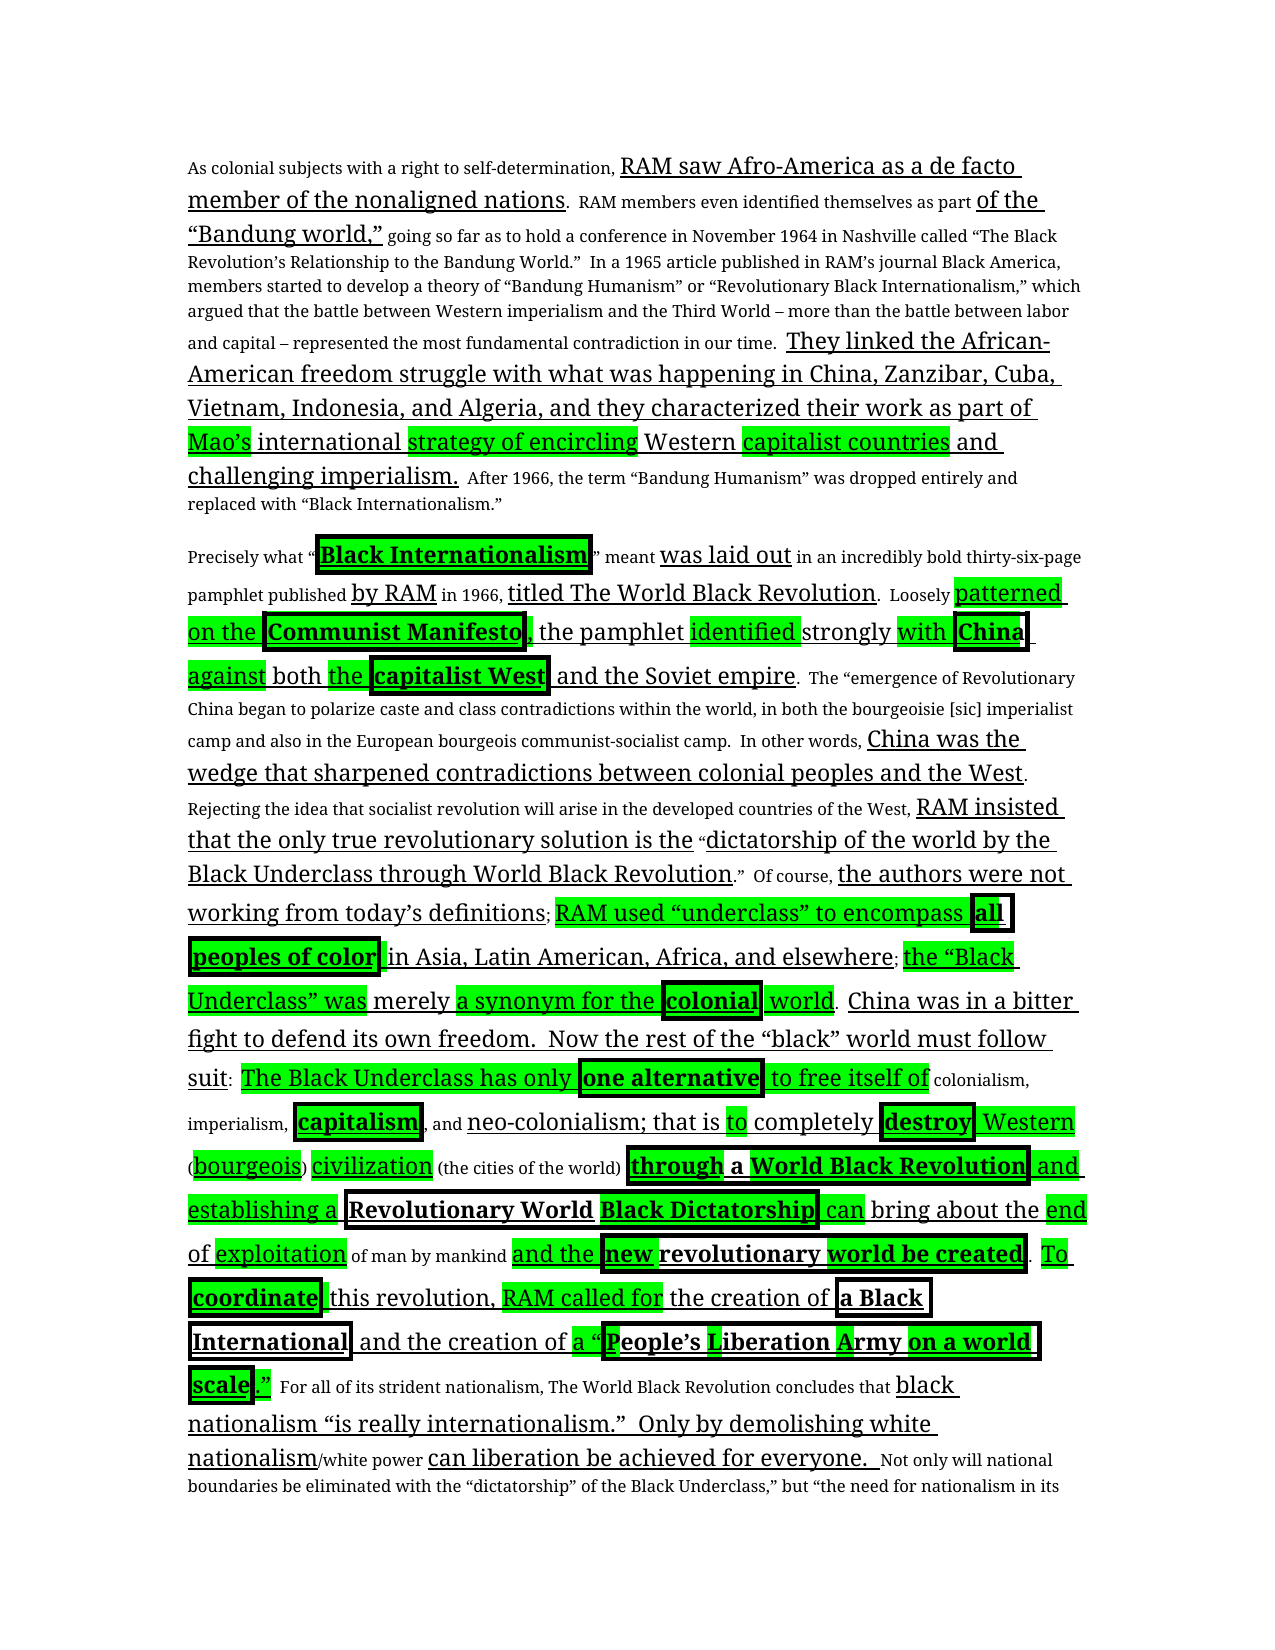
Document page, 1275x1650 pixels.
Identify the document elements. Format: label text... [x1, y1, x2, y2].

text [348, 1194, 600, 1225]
text As colonial subjects with a right to self-determination, RAM saw Afro-America as a de facto member of the nonaligned nations. RAM members even identified themselves as part of the “Bandung world,” going so far as to hold a conference in November 1964 in Nashville called “The Black Revolution’s Relationship to the Bandung World.” In a 1965 article published in RAM’s journal Black America, members started to develop a theory of “Bandung Humanism” or “Revolutionary Black Internationalism,” which argued that the battle between Western imperialism and the Third World – more than the battle between labor and capital – represented the most fundamental contradiction in our time. They linked the African-American freedom struggle with what was happening in China, Zanzibar, Cuba, Vietnam, Indonesia, and Algeria, and they characterized their work as part of Mao’s international strategy of encircling Western capitalist countries and challenging imperialism. After 1966, the term “Bandung Humanism” was dropped entirely and replaced with “Black Internationalism.” [187, 150, 1087, 515]
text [187, 1221, 1087, 1497]
